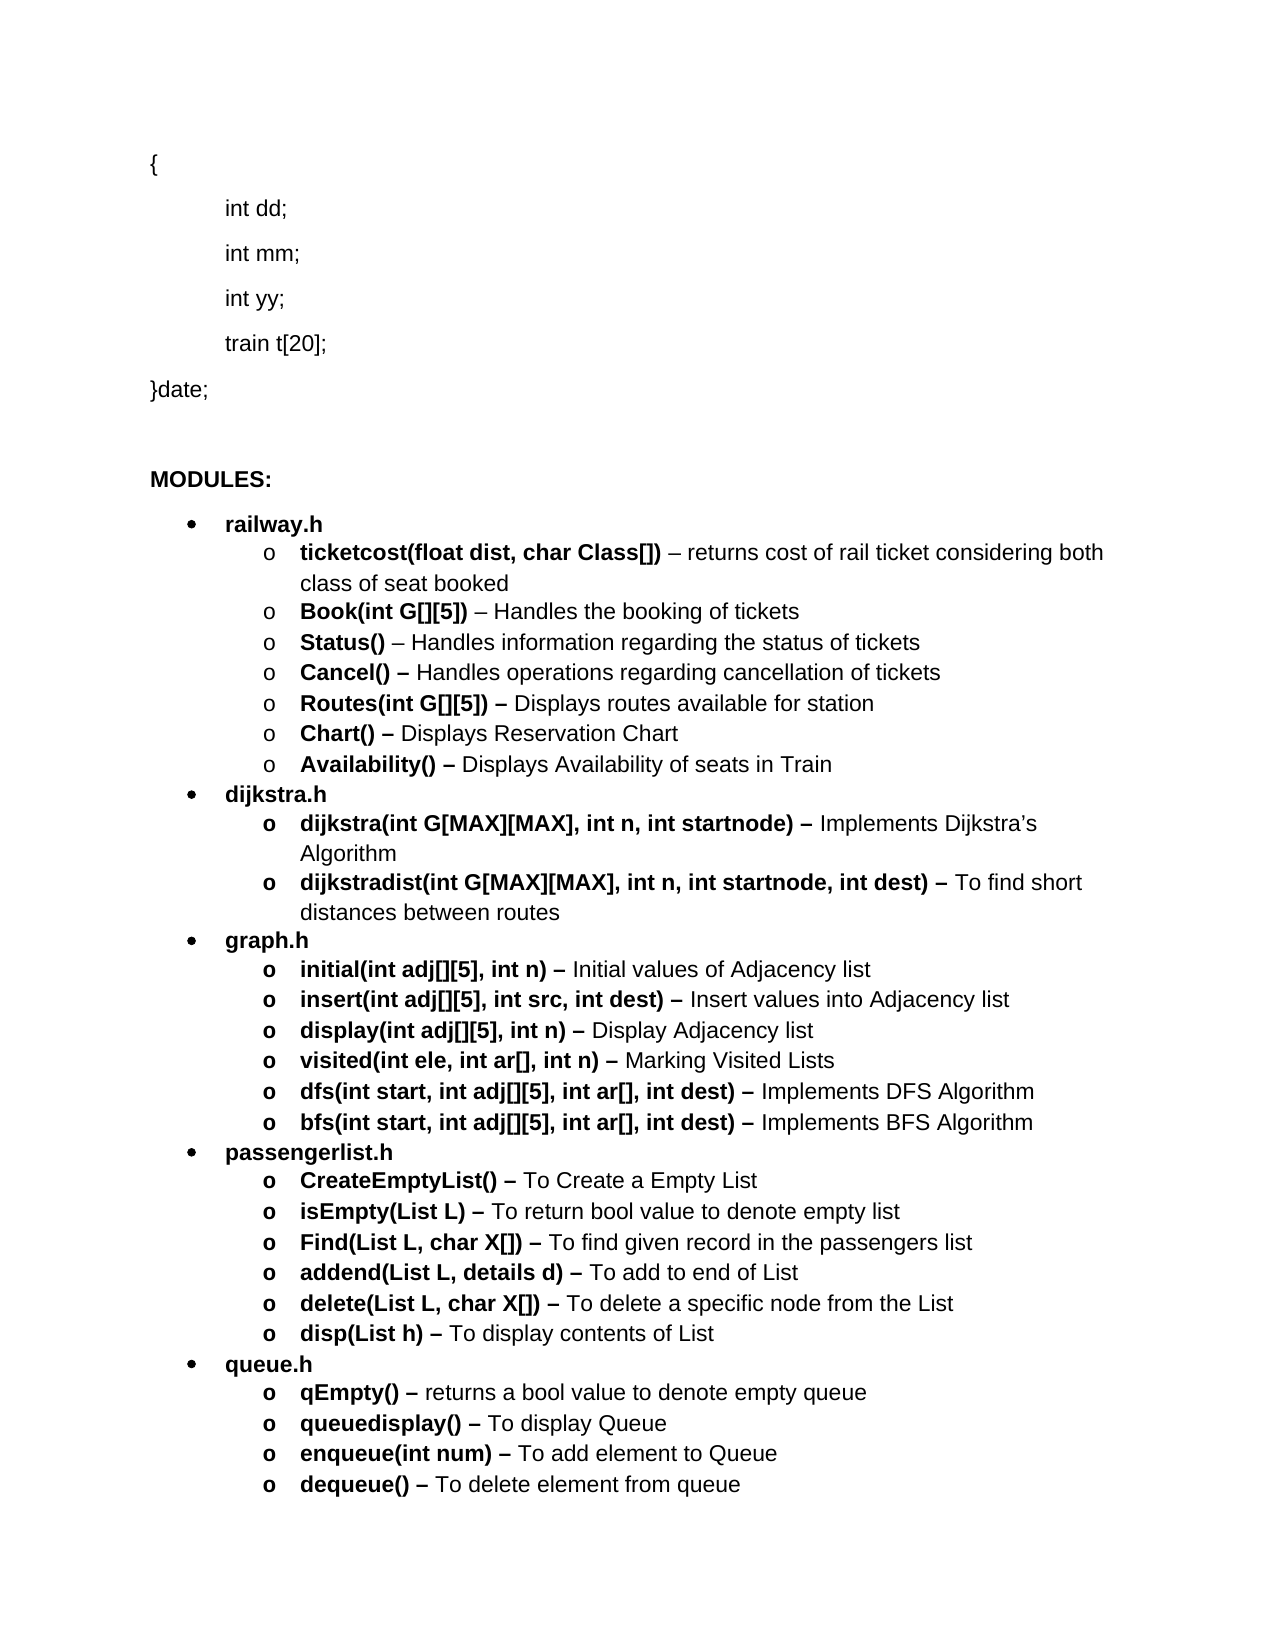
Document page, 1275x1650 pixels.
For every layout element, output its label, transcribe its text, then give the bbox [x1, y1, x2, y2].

list disp(List h) – To display contents of List [262, 1320, 1125, 1348]
list ticketcost(float dist, char Class[]) – returns cost of rail ticket considering both class of seat booked [262, 539, 1125, 596]
list dijkstra.h [187, 781, 1125, 808]
text int yy; [150, 285, 1125, 312]
list queue.h [187, 1351, 1125, 1377]
list dijkstra(int G[MAX][MAX], int n, int startnode) – Implements Dijkstra’s Algorithm [262, 810, 1125, 866]
list queuedisplay() – To display Queue [262, 1409, 1125, 1438]
text { [150, 150, 1125, 176]
list isEmpty(List L) – To return bool value to denote empty list [262, 1198, 1125, 1226]
text int dd; [150, 195, 1125, 221]
list railway.h [187, 511, 1125, 537]
list Cancel() – Handles operations regarding cancellation of tickets [262, 659, 1125, 687]
list dfs(int start, int adj[][5], int ar[], int dest) – Implements DFS Algorithm [262, 1078, 1125, 1106]
list insert(int adj[][5], int src, int dest) – Insert values into Adjacency list [262, 986, 1125, 1015]
list graph.h [187, 927, 1125, 954]
list Find(List L, char X[]) – To find given record in the passengers list [262, 1228, 1125, 1257]
text }date; [150, 376, 1125, 402]
list delete(List L, char X[]) – To delete a specific node from the List [262, 1289, 1125, 1318]
list display(int adj[][5], int n) – Display Adjacency list [262, 1017, 1125, 1045]
list dequeue() – To delete element from queue [262, 1471, 1125, 1499]
list dijkstradist(int G[MAX][MAX], int n, int startnode, int dest) – To find short distances between routes [262, 868, 1125, 925]
list Status() – Handles information regarding the status of tickets [262, 629, 1125, 657]
list passengerlist.h [187, 1139, 1125, 1165]
list enqueue(int num) – To add element to Queue [262, 1440, 1125, 1468]
text MODULES: [150, 466, 1125, 492]
text train t[20]; [150, 330, 1125, 357]
text int mm; [150, 240, 1125, 267]
list addend(List L, details d) – To add to end of List [262, 1259, 1125, 1287]
list bfs(int start, int adj[][5], int ar[], int dest) – Implements BFS Algorithm [262, 1108, 1125, 1137]
list Availability() – Displays Availability of seats in Train [262, 751, 1125, 779]
list CreateEmptyList() – To Create a Empty List [262, 1167, 1125, 1196]
list visited(int ele, int ar[], int n) – Marking Visited Lists [262, 1047, 1125, 1076]
list Book(int G[][5]) – Handles the booking of tickets [262, 598, 1125, 626]
list initial(int adj[][5], int n) – Initial values of Adjacency list [262, 956, 1125, 984]
list Routes(int G[][5]) – Displays routes available for station [262, 690, 1125, 718]
list qEmpty() – returns a bool value to denote empty queue [262, 1379, 1125, 1407]
list Chart() – Displays Reservation Chart [262, 720, 1125, 748]
